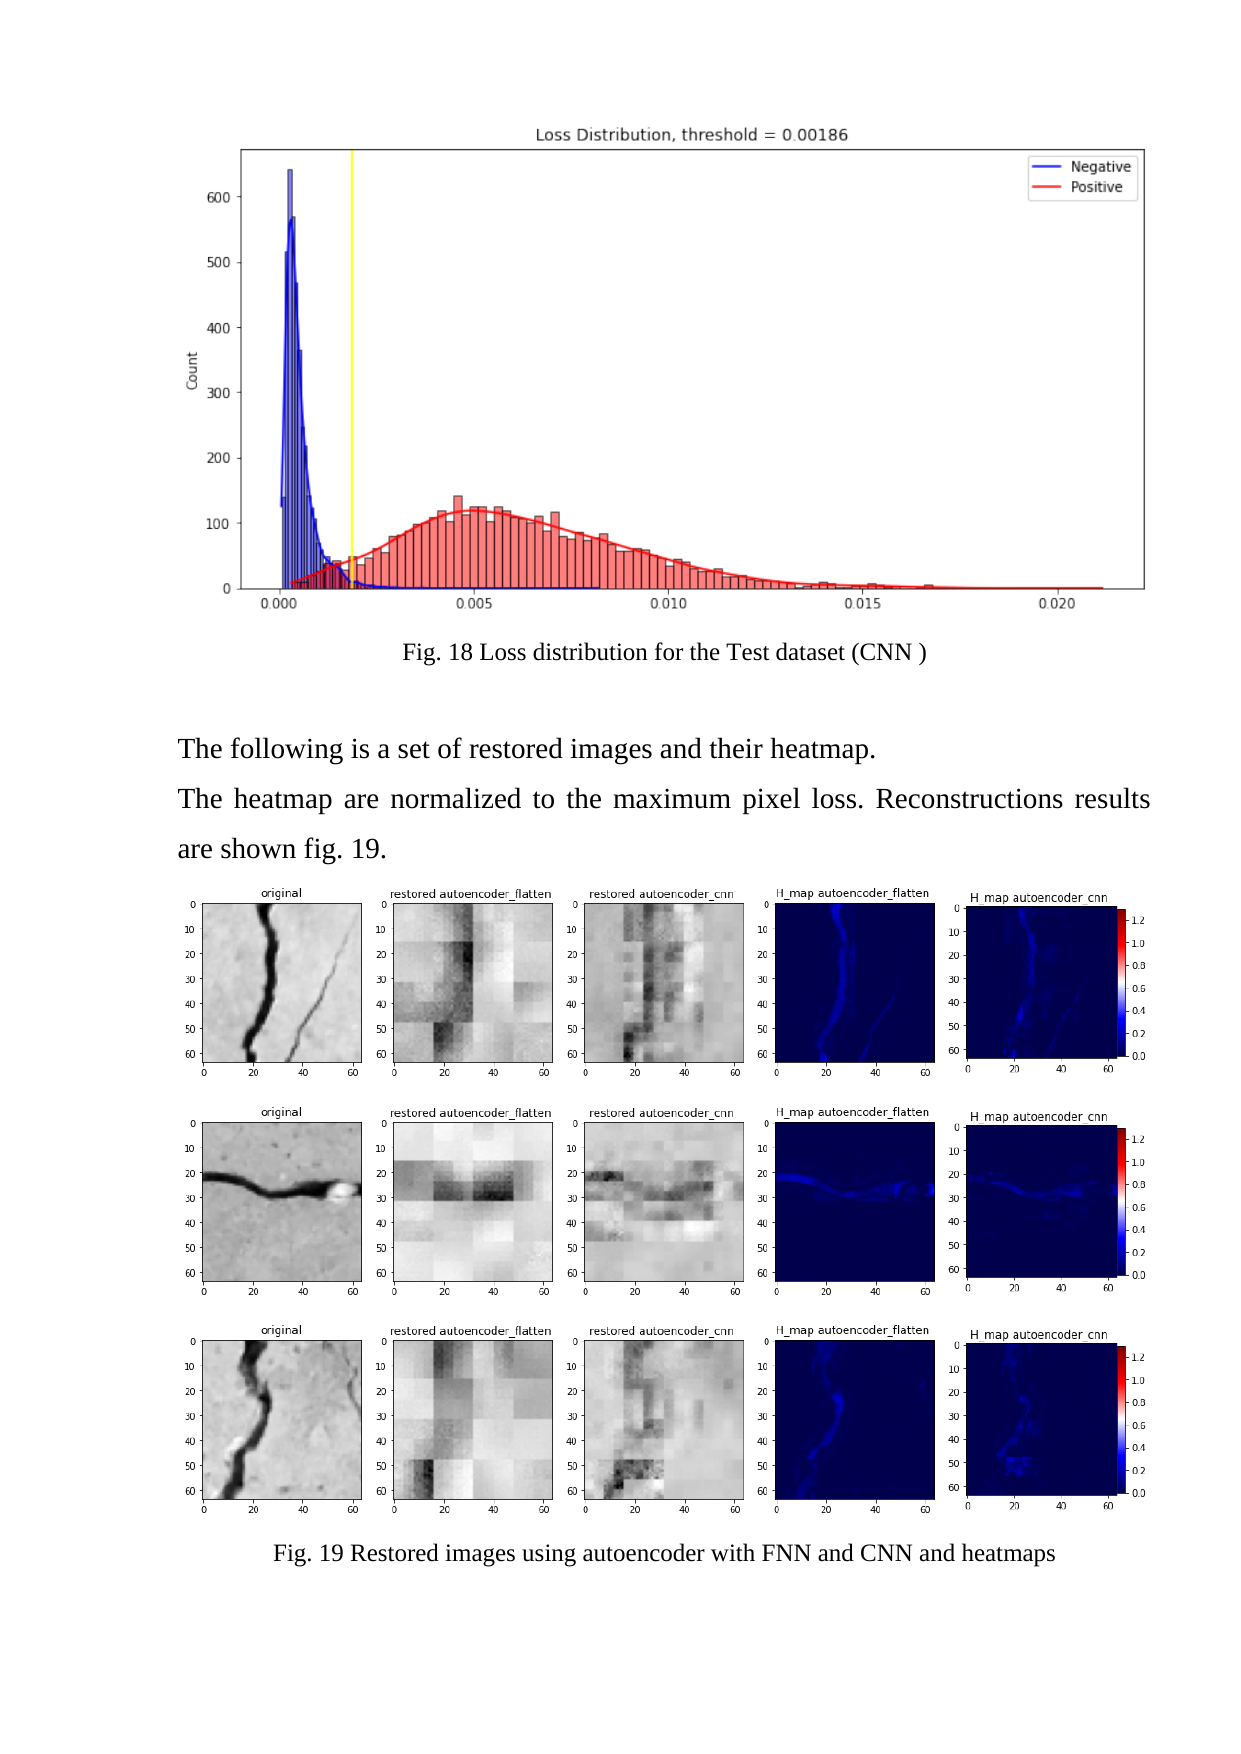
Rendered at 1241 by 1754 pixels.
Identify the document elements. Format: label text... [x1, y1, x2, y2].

picture [177, 881, 1152, 1084]
text Fig. 18 Loss distribution for the Test dataset (CNN ) [177, 637, 1152, 666]
picture [177, 1318, 1152, 1521]
text The heatmap are normalized to the maximum pixel loss. Reconstructions results are shown fig. 19. [177, 781, 1152, 865]
picture [177, 1100, 1152, 1303]
text Fig. 19 Restored images using autoencoder with FNN and CNN and heatmaps [177, 1538, 1152, 1566]
picture [177, 118, 1152, 621]
text The following is a set of restored images and their heatmap. [177, 731, 1152, 764]
